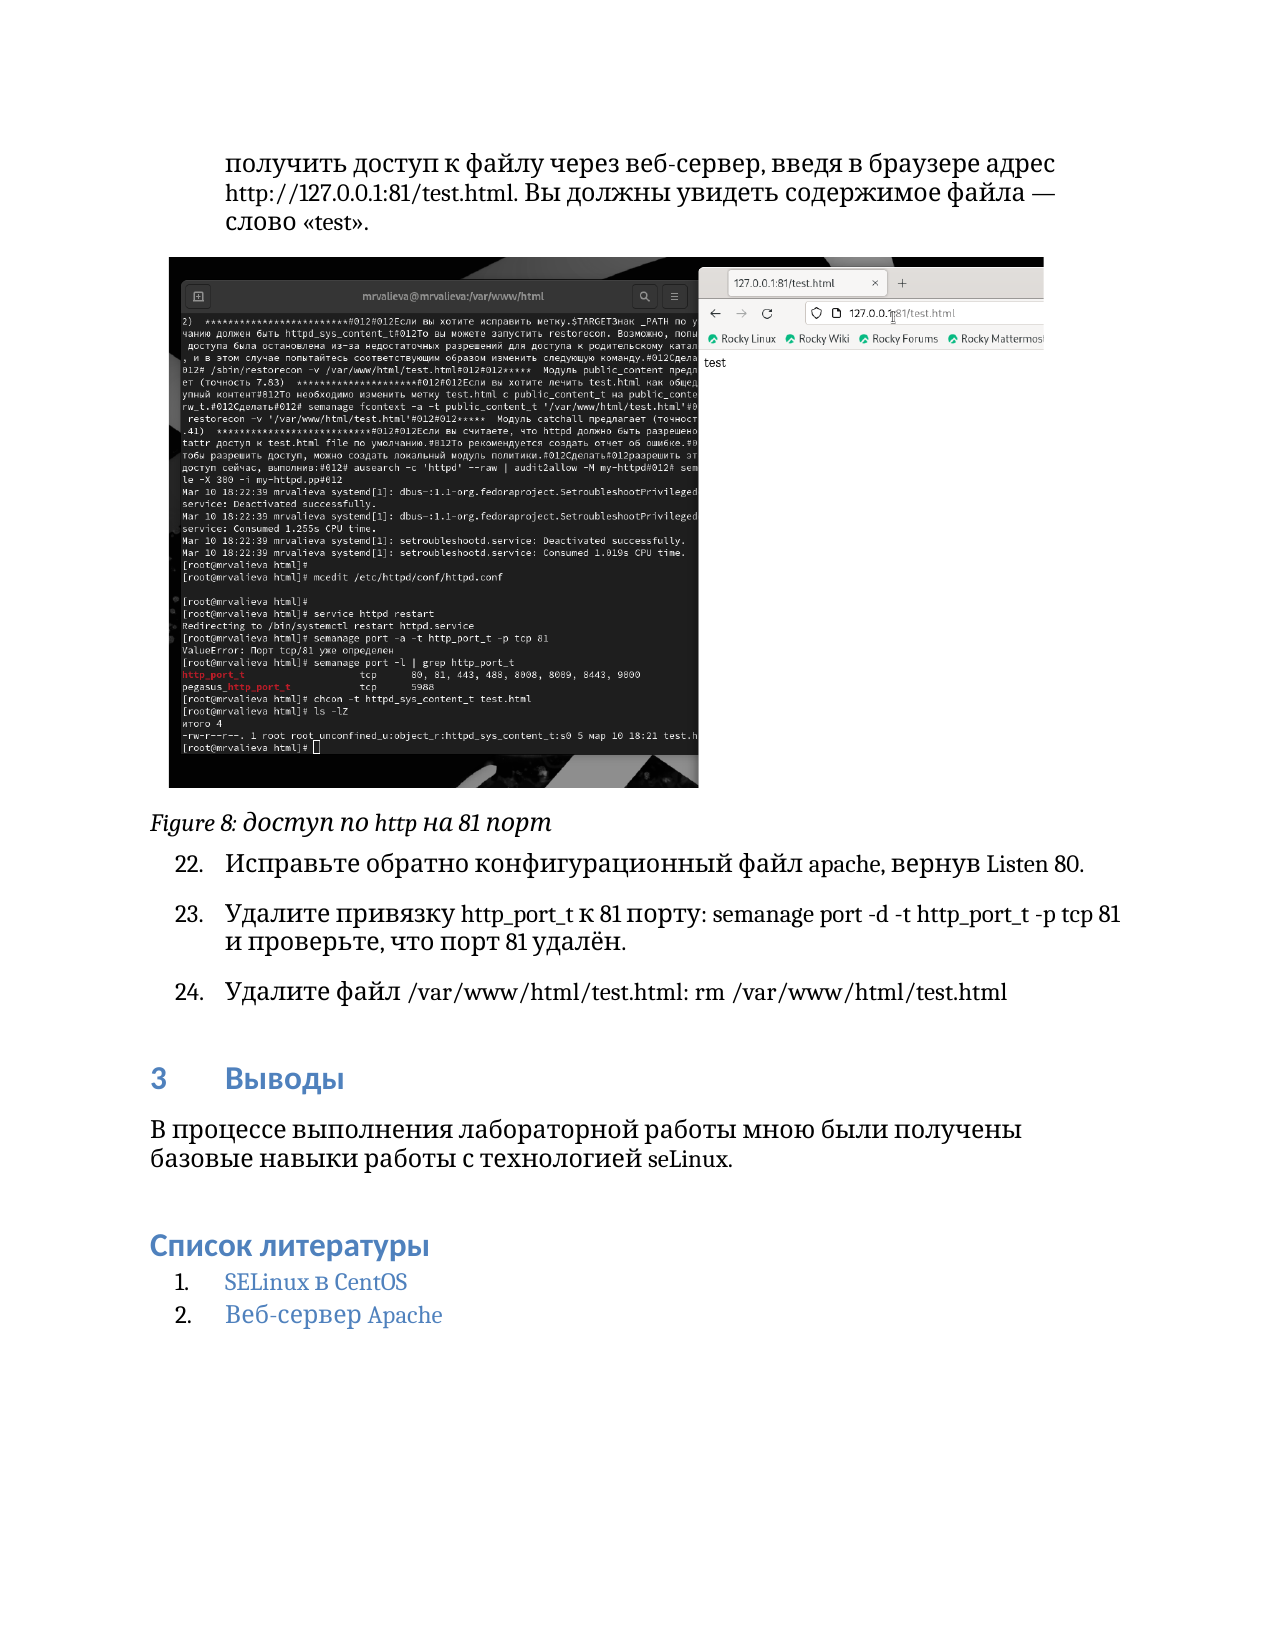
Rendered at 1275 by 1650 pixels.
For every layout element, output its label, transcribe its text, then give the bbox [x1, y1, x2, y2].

subtitle Список литературы [150, 1224, 1125, 1264]
list Веб-сервер Apache [175, 1301, 1125, 1329]
list Исправьте обратно конфигурационный файл apache, вернув Listen 80. [175, 850, 1125, 879]
list Удалите привязку http_port_t к 81 порту: semanage port -d -t http_port_t -p tcp 81 и проверьте, что порт 81 удалён. [175, 899, 1125, 957]
text Figure 8: доступ по http на 81 порт [150, 809, 1125, 837]
text В процессе выполнения лабораторной работы мною были получены базовые навыки работы с технологией seLinux. [150, 1116, 1125, 1174]
subtitle 3 Выводы [150, 1057, 1125, 1097]
list Удалите файл /var/www/html/test.html: rm /var/www/html/test.html [175, 978, 1125, 1007]
picture [168, 257, 1044, 788]
list SELinux в CentOS [175, 1268, 1125, 1297]
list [175, 150, 1125, 236]
